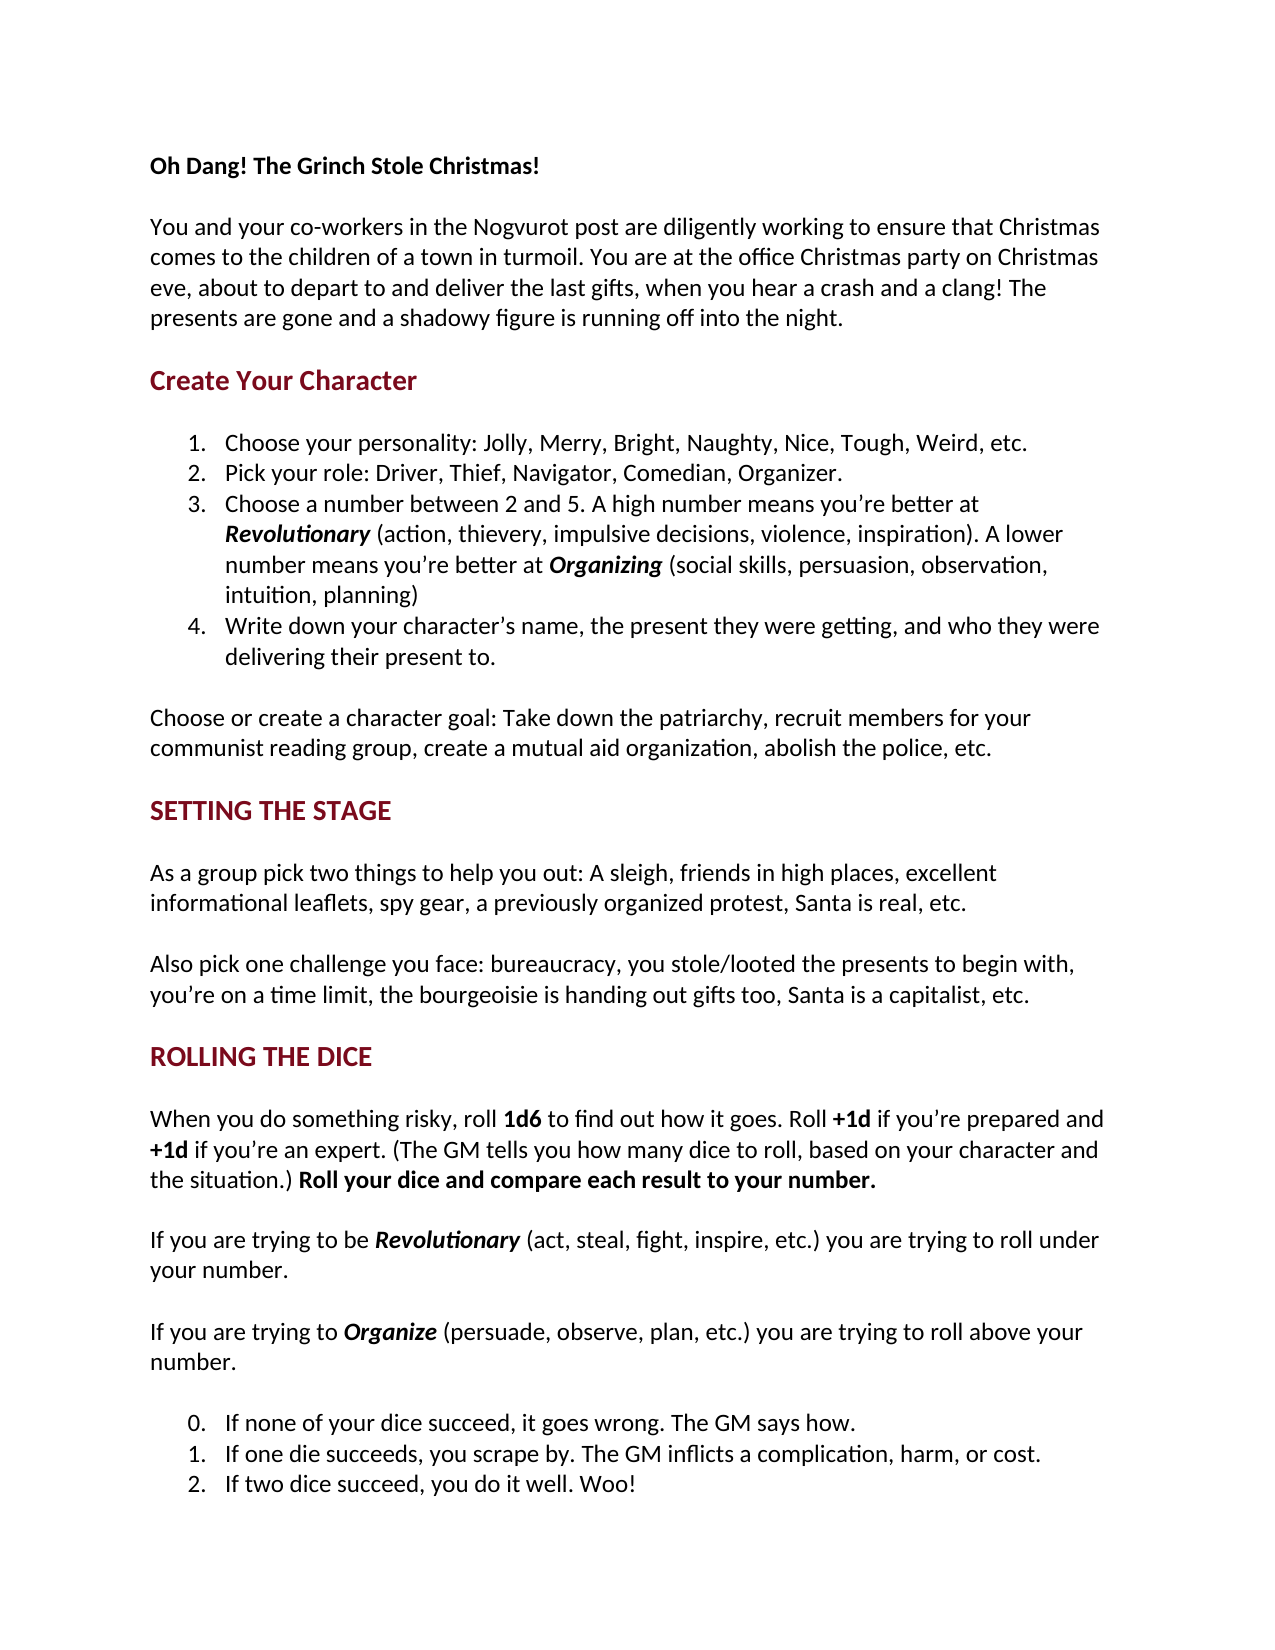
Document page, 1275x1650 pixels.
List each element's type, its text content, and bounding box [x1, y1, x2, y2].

list If one die succeeds, you scrape by. The GM inflicts a complication, harm, or cost. [187, 1438, 1125, 1468]
text Oh Dang! The Grinch Stole Christmas! [150, 150, 1125, 181]
text SETTING THE STAGE [150, 792, 1125, 828]
text ROLLING THE DICE [150, 1038, 1125, 1074]
text Also pick one challenge you face: bureaucracy, you stole/looted the presents to begin with, you’re on a time limit, the bourgeoisie is handing out gifts too, Santa is a capitalist, etc. [150, 948, 1125, 1009]
text When you do something risky, roll 1d6 to find out how it goes. Roll +1d if you’re prepared and +1d if you’re an expert. (The GM tells you how many dice to roll, based on your character and the situation.) Roll your dice and compare each result to your number. [150, 1103, 1125, 1195]
list Choose your personality: Jolly, Merry, Bright, Naughty, Nice, Tough, Weird, etc. [187, 427, 1125, 458]
text If you are trying to be Revolutionary (act, steal, fight, inspire, etc.) you are trying to roll under your number. [150, 1224, 1125, 1285]
text As a group pick two things to help you out: A sleigh, friends in high places, excellent informational leaflets, spy gear, a previously organized protest, Santa is real, etc. [150, 857, 1125, 918]
list Write down your character’s name, the present they were getting, and who they were delivering their present to. [187, 610, 1125, 671]
list Pick your role: Driver, Thief, Navigator, Comedian, Organizer. [187, 458, 1125, 488]
list If two dice succeed, you do it well. Woo! [187, 1468, 1125, 1499]
list Choose a number between 2 and 5. A high number means you’re better at Revolutionary (action, thievery, impulsive decisions, violence, inspiration). A lower number means you’re better at Organizing (social skills, persuasion, observation, intuition, planning) [187, 488, 1125, 610]
text You and your co-workers in the Nogvurot post are diligently working to ensure that Christmas comes to the children of a town in turmoil. You are at the office Christmas party on Christmas eve, about to depart to and deliver the last gifts, when you hear a crash and a clang! The presents are gone and a shadowy figure is running off into the night. [150, 211, 1125, 333]
text Choose or create a character goal: Take down the patriarchy, recruit members for your communist reading group, create a mutual aid organization, abolish the police, etc. [150, 702, 1125, 763]
text Create Your Character [150, 362, 1125, 398]
list If none of your dice succeed, it goes wrong. The GM says how. [187, 1407, 1125, 1438]
text If you are trying to Organize (persuade, observe, plan, etc.) you are trying to roll above your number. [150, 1316, 1125, 1377]
